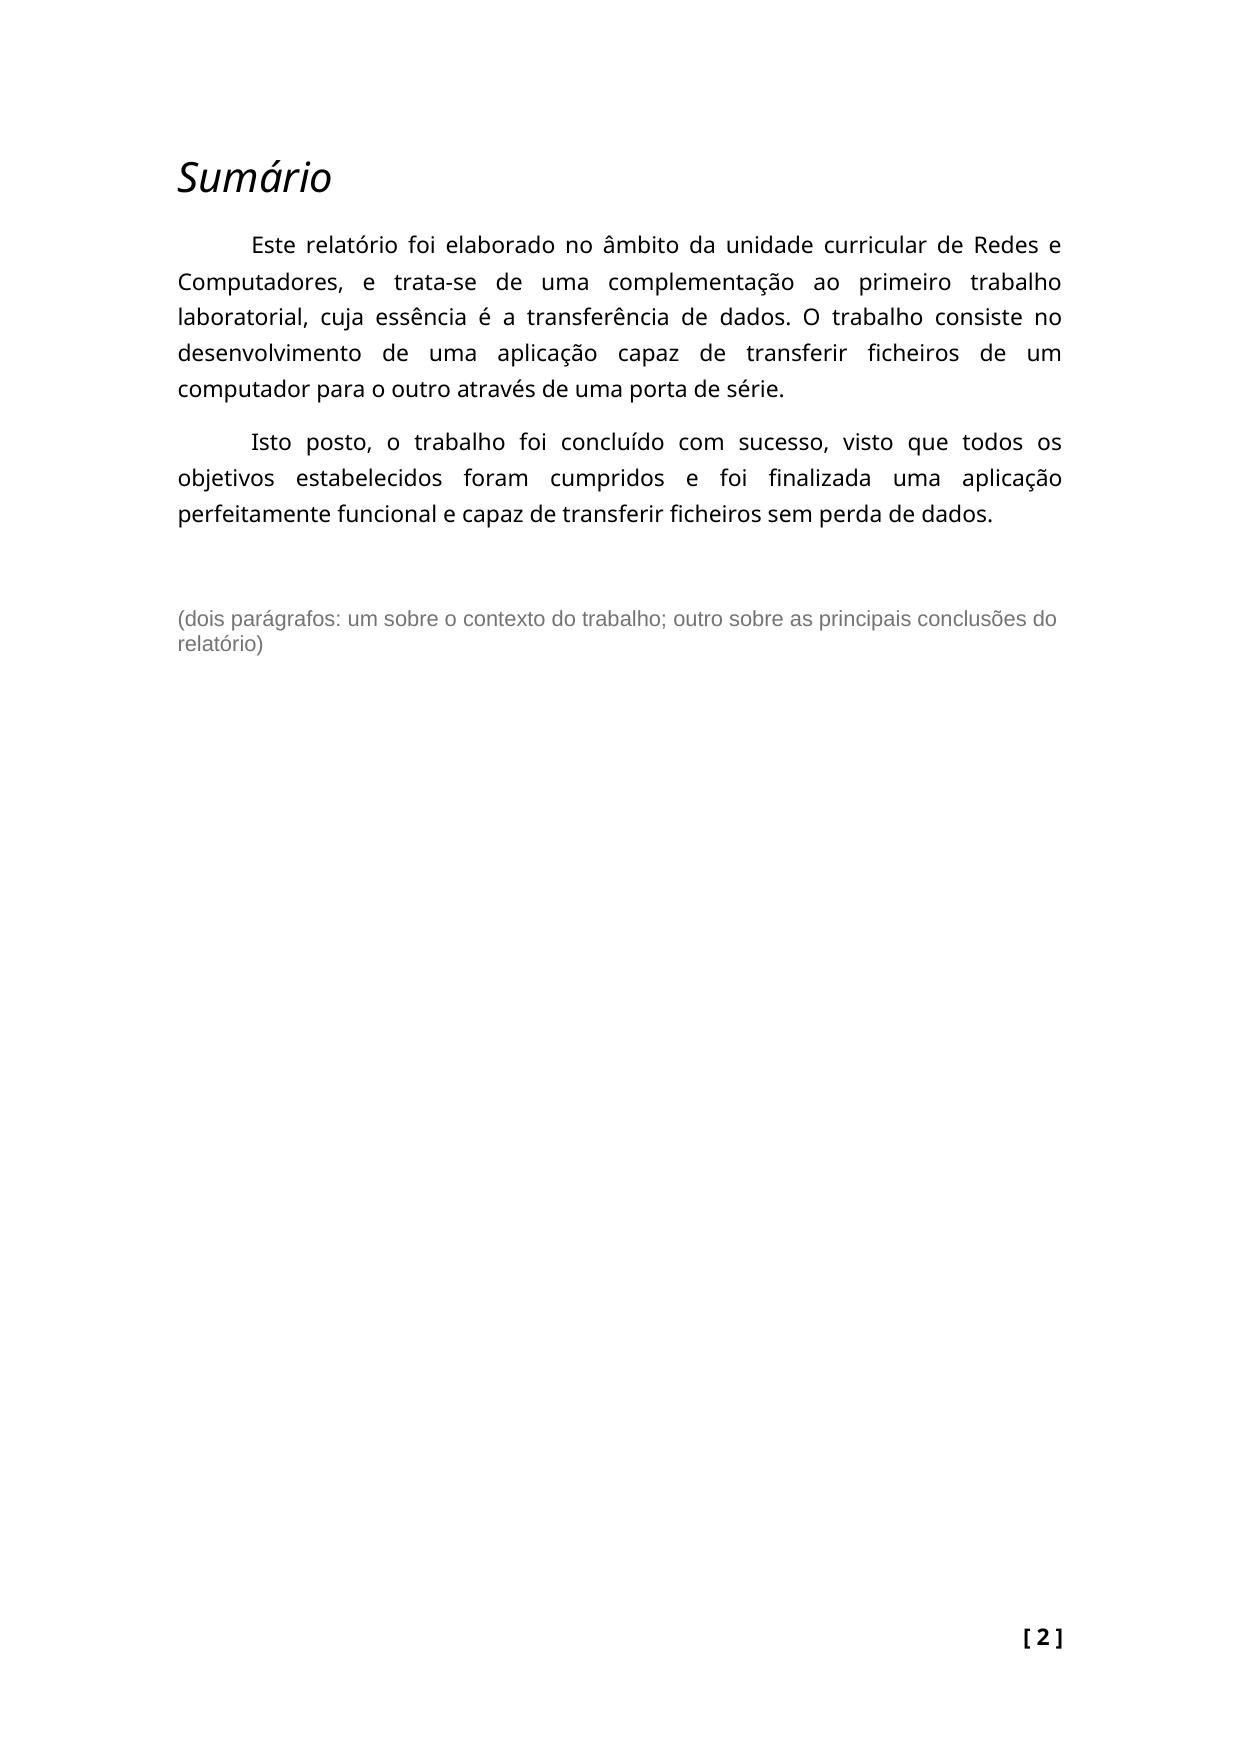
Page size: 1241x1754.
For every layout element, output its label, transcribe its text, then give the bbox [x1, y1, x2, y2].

text Este relatório foi elaborado no âmbito da unidade curricular de Redes e Computadores, e trata-se de uma complementação ao primeiro trabalho laboratorial, cuja essência é a transferência de dados. O trabalho consiste no desenvolvimento de uma aplicação capaz de transferir ficheiros de um computador para o outro através de uma porta de série. [177, 229, 1063, 404]
text (dois parágrafos: um sobre o contexto do trabalho; outro sobre as principais conclusões do relatório) [263, 606, 1063, 657]
text Isto posto, o trabalho foi concluído com sucesso, visto que todos os objetivos estabelecidos foram cumpridos e foi finalizada uma aplicação perfeitamente funcional e capaz de transferir ficheiros sem perda de dados. [177, 426, 1063, 529]
text Sumário [177, 148, 1063, 204]
